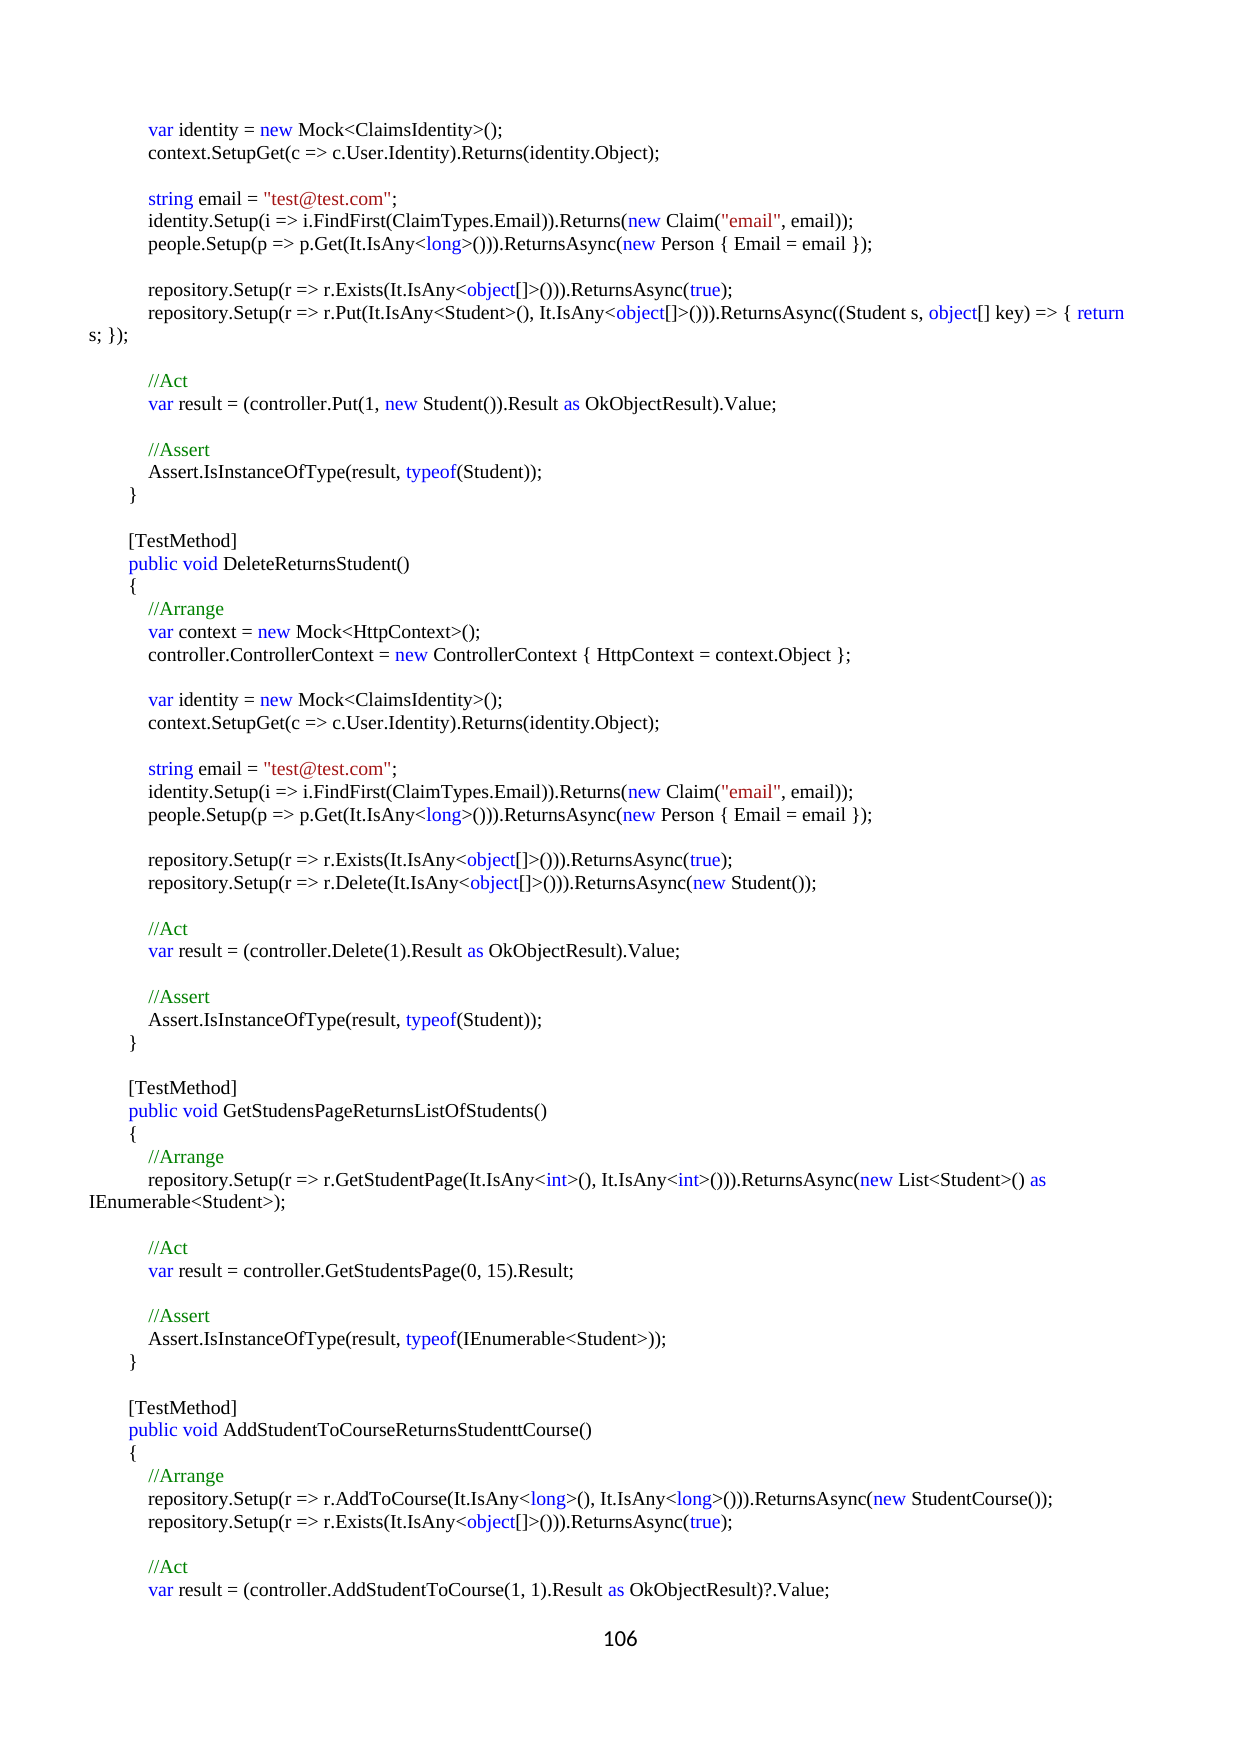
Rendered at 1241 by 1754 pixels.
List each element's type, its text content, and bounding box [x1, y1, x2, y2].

text repository.Setup(r => r.Exists(It.IsAny<object[]>())).ReturnsAsync(true); [89, 1510, 1152, 1532]
text { [89, 1122, 1152, 1145]
text string email = "test@test.com"; [89, 757, 1152, 780]
text Assert.IsInstanceOfType(result, typeof(Student)); [89, 460, 1152, 483]
text } [89, 1031, 1152, 1053]
text people.Setup(p => p.Get(It.IsAny<long>())).ReturnsAsync(new Person { Email = email }); [89, 232, 1152, 255]
text repository.Setup(r => r.Put(It.IsAny<Student>(), It.IsAny<object[]>())).ReturnsAsync((Student s, object[] key) => { return s; }); [89, 301, 1152, 346]
text var result = (controller.Put(1, new Student()).Result as OkObjectResult).Value; [89, 392, 1152, 415]
text public void DeleteReturnsStudent() [89, 552, 1152, 574]
text var result = (controller.Delete(1).Result as OkObjectResult).Value; [89, 939, 1152, 962]
text //Arrange [89, 1145, 1152, 1167]
text repository.Setup(r => r.Delete(It.IsAny<object[]>())).ReturnsAsync(new Student()); [89, 871, 1152, 894]
text var identity = new Mock<ClaimsIdentity>(); [89, 688, 1152, 711]
text controller.ControllerContext = new ControllerContext { HttpContext = context.Object }; [89, 643, 1152, 666]
text var context = new Mock<HttpContext>(); [89, 620, 1152, 643]
text //Arrange [89, 1464, 1152, 1487]
text //Act [89, 1236, 1152, 1259]
text repository.Setup(r => r.Exists(It.IsAny<object[]>())).ReturnsAsync(true); [89, 278, 1152, 301]
text public void GetStudensPageReturnsListOfStudents() [89, 1099, 1152, 1122]
text repository.Setup(r => r.GetStudentPage(It.IsAny<int>(), It.IsAny<int>())).ReturnsAsync(new List<Student>() as IEnumerable<Student>); [89, 1167, 1152, 1213]
text [TestMethod] [89, 1396, 1152, 1418]
text } [89, 1350, 1152, 1373]
text //Arrange [89, 597, 1152, 620]
text context.SetupGet(c => c.User.Identity).Returns(identity.Object); [89, 711, 1152, 734]
text repository.Setup(r => r.Exists(It.IsAny<object[]>())).ReturnsAsync(true); [89, 848, 1152, 871]
text Assert.IsInstanceOfType(result, typeof(Student)); [89, 1008, 1152, 1031]
text } [89, 483, 1152, 506]
text context.SetupGet(c => c.User.Identity).Returns(identity.Object); [89, 141, 1152, 164]
text { [89, 1441, 1152, 1464]
text repository.Setup(r => r.AddToCourse(It.IsAny<long>(), It.IsAny<long>())).ReturnsAsync(new StudentCourse()); [89, 1487, 1152, 1510]
text [TestMethod] [89, 529, 1152, 552]
text identity.Setup(i => i.FindFirst(ClaimTypes.Email)).Returns(new Claim("email", email)); [89, 209, 1152, 232]
text people.Setup(p => p.Get(It.IsAny<long>())).ReturnsAsync(new Person { Email = email }); [89, 802, 1152, 825]
text var result = controller.GetStudentsPage(0, 15).Result; [89, 1259, 1152, 1282]
text public void AddStudentToCourseReturnsStudenttCourse() [89, 1418, 1152, 1441]
text //Act [89, 369, 1152, 392]
text { [89, 574, 1152, 597]
text //Assert [89, 437, 1152, 460]
text //Act [89, 917, 1152, 939]
text var identity = new Mock<ClaimsIdentity>(); [89, 118, 1152, 141]
text var result = (controller.AddStudentToCourse(1, 1).Result as OkObjectResult)?.Value; [89, 1578, 1152, 1601]
text //Assert [89, 1304, 1152, 1327]
text string email = "test@test.com"; [89, 187, 1152, 209]
text [TestMethod] [89, 1076, 1152, 1099]
text //Act [89, 1555, 1152, 1578]
text Assert.IsInstanceOfType(result, typeof(IEnumerable<Student>)); [89, 1327, 1152, 1350]
text identity.Setup(i => i.FindFirst(ClaimTypes.Email)).Returns(new Claim("email", email)); [89, 780, 1152, 802]
text //Assert [89, 985, 1152, 1008]
